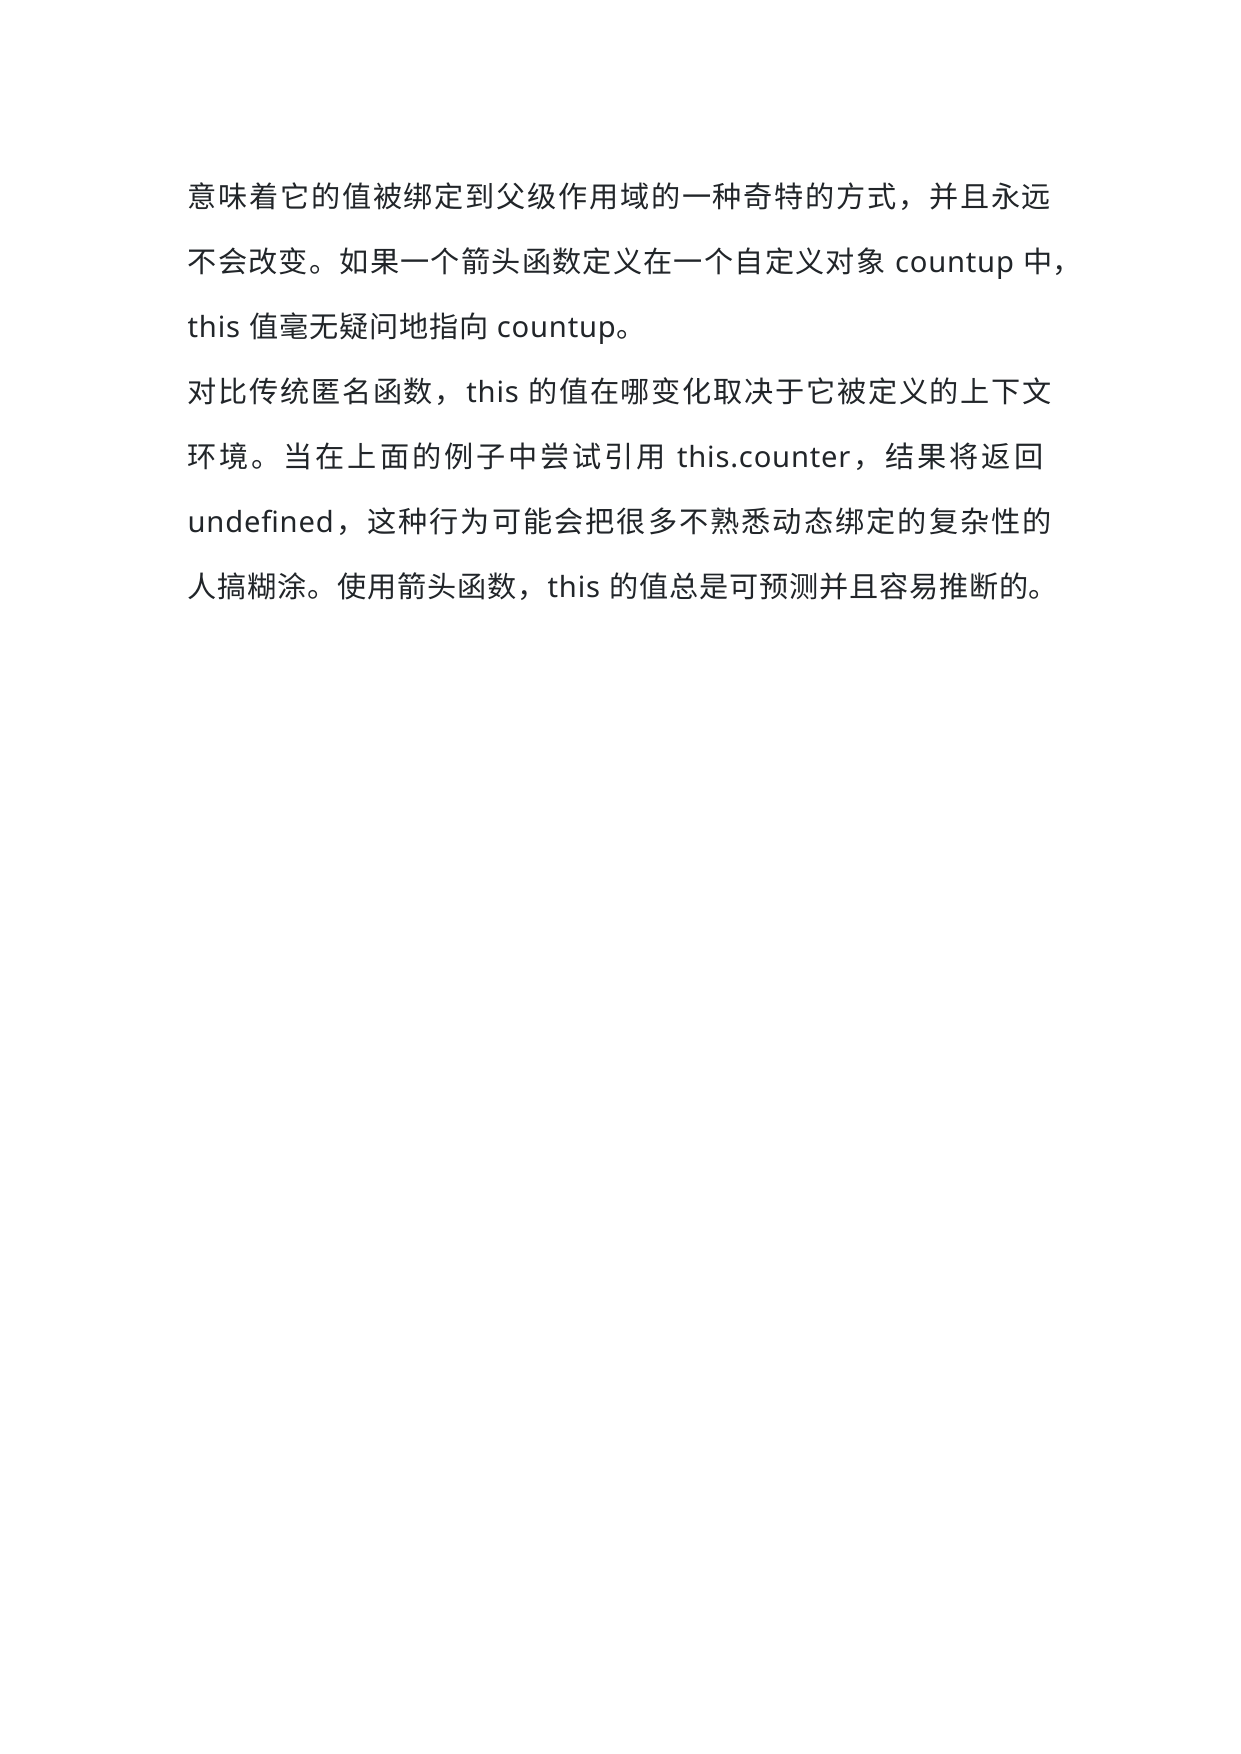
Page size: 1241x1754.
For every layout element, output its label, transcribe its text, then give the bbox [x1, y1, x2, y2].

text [187, 162, 1053, 357]
text 对比传统匿名函数，this 的值在哪变化取决于它被定义的上下文环境。当在上面的例子中尝试引用 this.counter，结果将返回 undefined，这种行为可能会把很多不熟悉动态绑定的复杂性的人搞糊涂。使用箭头函数，this 的值总是可预测并且容易推断的。 [187, 357, 1053, 617]
